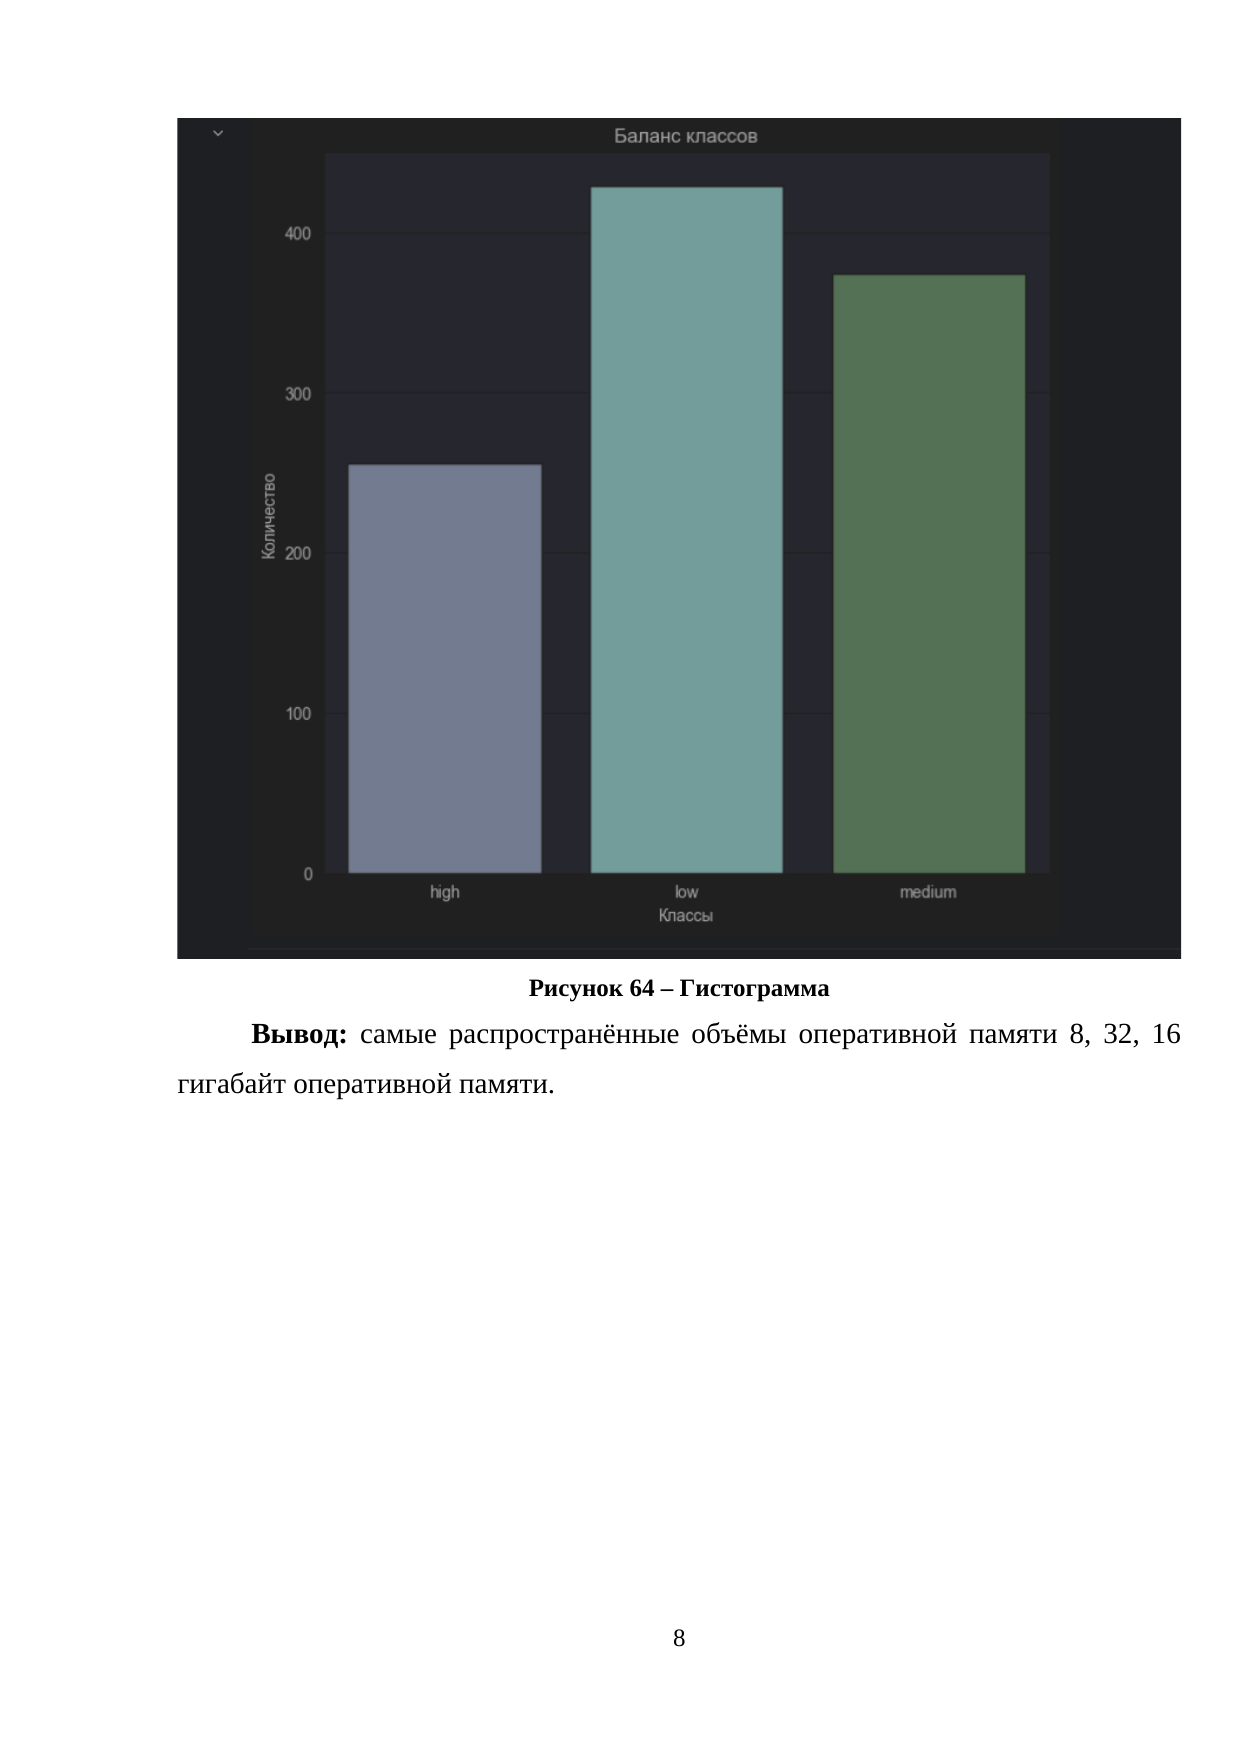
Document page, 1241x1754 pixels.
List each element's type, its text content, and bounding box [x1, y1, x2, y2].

picture [177, 118, 1182, 959]
text Рисунок 64 – Гистограмма [177, 973, 1181, 1002]
text Вывод: самые распространённые объёмы оперативной памяти 8, 32, 16 гигабайт оперативной памяти. [177, 1016, 1181, 1100]
